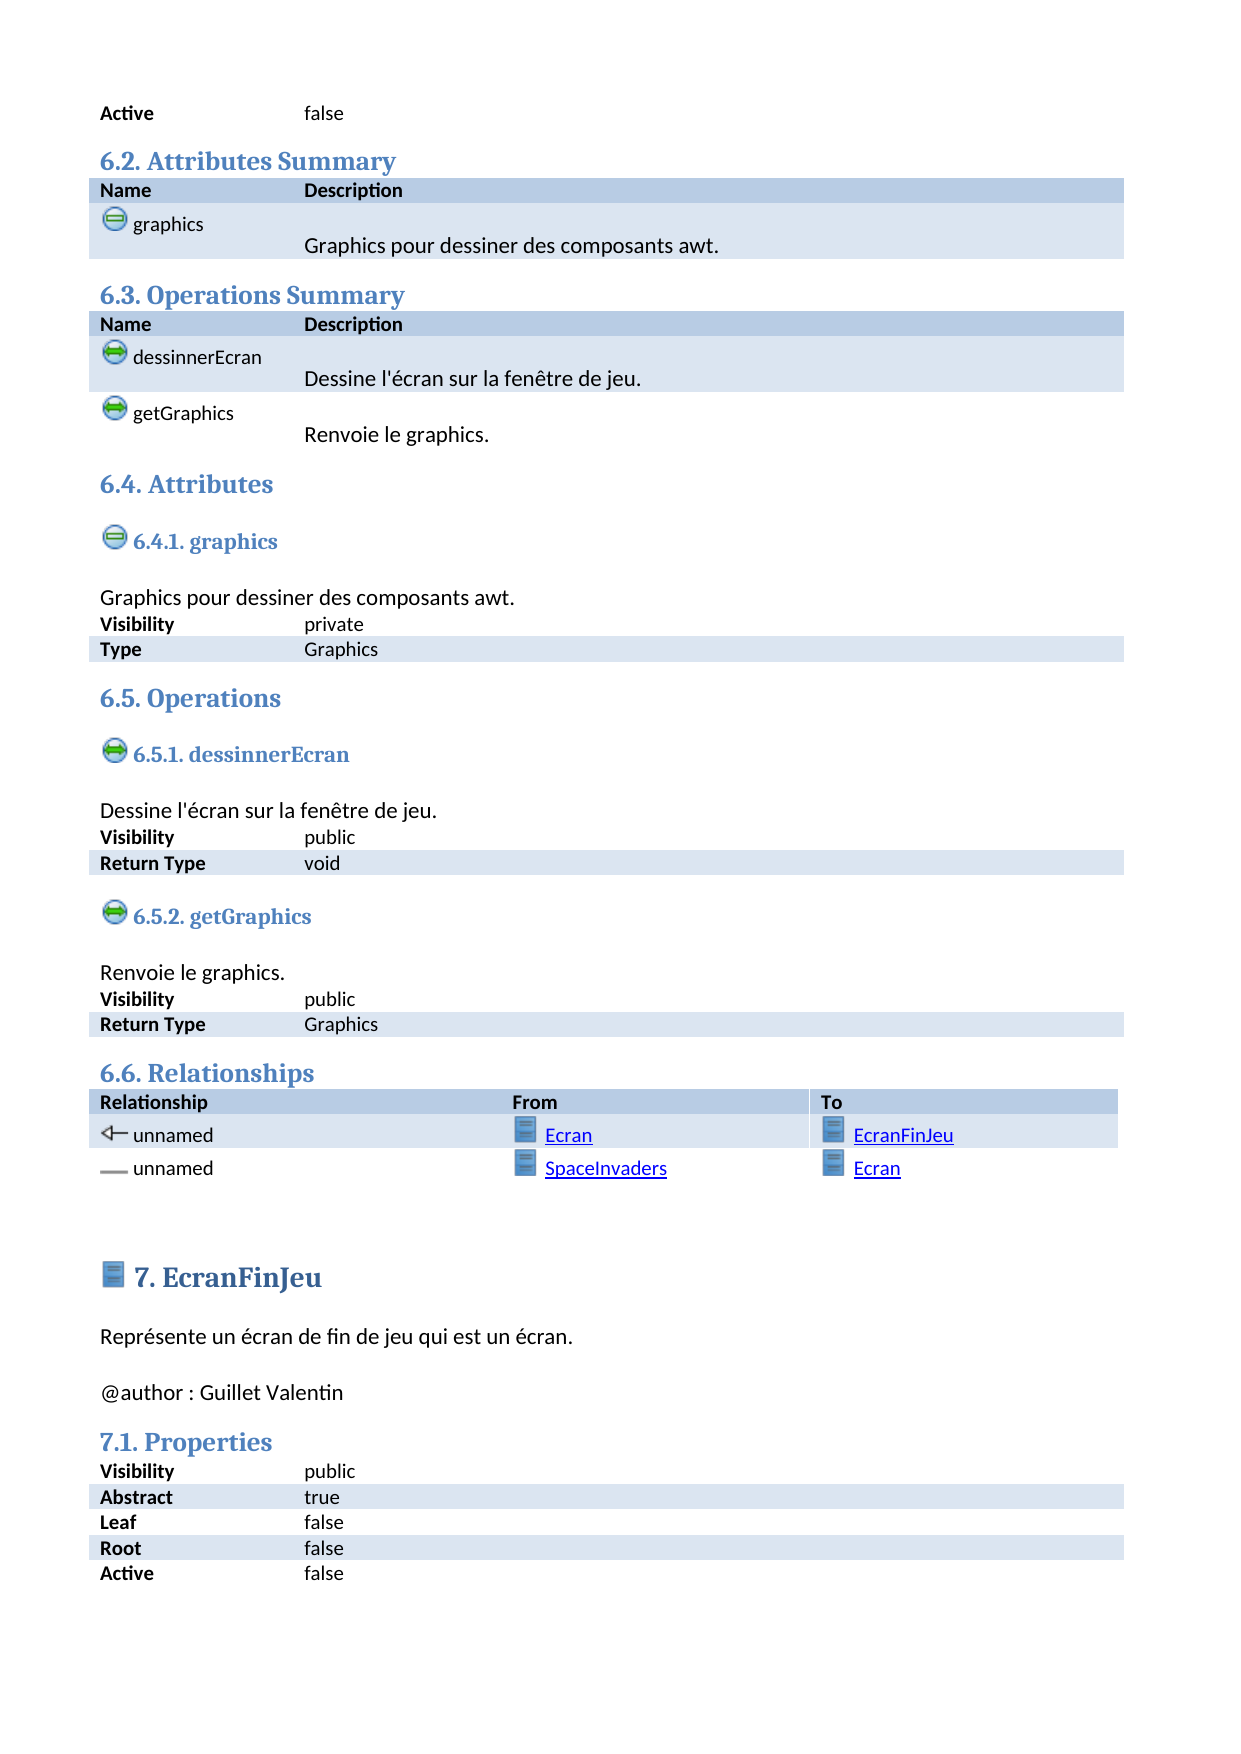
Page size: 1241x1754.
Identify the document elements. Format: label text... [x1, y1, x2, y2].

subtitle 6.3. Operations Summary [100, 280, 1140, 311]
table_cell Active [89, 1560, 293, 1586]
table_cell false [293, 100, 1124, 125]
table_header Name [89, 311, 293, 336]
table_cell Dessine l'écran sur la fenêtre de jeu. [293, 336, 1124, 392]
text Dessine l'écran sur la fenêtre de jeu. [100, 797, 1140, 824]
table_cell false [293, 1535, 1124, 1560]
table_header public [293, 825, 1124, 850]
table_header Visibility [89, 825, 293, 850]
table_cell EcranFinJeu [810, 1114, 1118, 1148]
table_header Name [89, 178, 293, 203]
table_header Description [293, 311, 1124, 336]
picture [100, 337, 129, 365]
table_cell unnamed [89, 1114, 501, 1148]
table_cell Ecran [501, 1114, 809, 1148]
subtitle 7. EcranFinJeu [100, 1259, 1140, 1294]
subtitle 6.4. Attributes [100, 469, 1140, 500]
table_cell Type [89, 636, 293, 662]
picture [100, 897, 129, 925]
subtitle 6.6. Relationships [100, 1058, 1140, 1089]
table_cell false [293, 1509, 1124, 1535]
picture [100, 393, 129, 421]
picture [100, 522, 129, 550]
picture [820, 1115, 849, 1143]
text Renvoie le graphics. [100, 958, 1140, 986]
table_header public [293, 1459, 1124, 1484]
picture [100, 1260, 129, 1288]
table_cell getGraphics [89, 392, 293, 448]
subtitle 6.4.1. graphics [100, 521, 1140, 555]
table_cell Leaf [89, 1509, 293, 1535]
subtitle 6.2. Attributes Summary [100, 146, 1140, 177]
table_cell Graphics [293, 636, 1124, 662]
subtitle 6.5.2. getGraphics [100, 896, 1140, 930]
text @author : Guillet Valentin [100, 1378, 1140, 1407]
table_cell unnamed [89, 1148, 501, 1181]
table_header public [293, 986, 1124, 1012]
table_cell Graphics [293, 1012, 1124, 1037]
picture [512, 1148, 541, 1176]
table_cell Renvoie le graphics. [293, 392, 1124, 448]
picture [100, 735, 129, 763]
table_cell Return Type [89, 1012, 293, 1037]
picture [820, 1148, 849, 1176]
text Graphics pour dessiner des composants awt. [100, 583, 1140, 611]
table_header Visibility [89, 611, 293, 636]
table_cell Graphics pour dessiner des composants awt. [293, 203, 1124, 259]
table_cell Return Type [89, 850, 293, 875]
table_header Visibility [89, 986, 293, 1012]
subtitle 6.5. Operations [100, 683, 1140, 714]
table_header Relationship [89, 1089, 501, 1114]
table_cell SpaceInvaders [501, 1148, 809, 1181]
table_header private [293, 611, 1124, 636]
table_cell Active [89, 100, 293, 125]
picture [512, 1115, 541, 1143]
picture [100, 204, 129, 231]
table_header Visibility [89, 1459, 293, 1484]
table_header Description [293, 178, 1124, 203]
subtitle 7.1. Properties [100, 1427, 1140, 1458]
picture [100, 1158, 129, 1176]
subtitle 6.5.1. dessinnerEcran [100, 735, 1140, 768]
table_cell Ecran [810, 1148, 1118, 1181]
picture [100, 1118, 129, 1143]
table_header From [501, 1089, 809, 1114]
table_cell Abstract [89, 1484, 293, 1509]
table_cell false [293, 1560, 1124, 1586]
text Représente un écran de fin de jeu qui est un écran. [100, 1322, 1140, 1351]
table_cell void [293, 850, 1124, 875]
table_header To [810, 1089, 1118, 1114]
table_cell true [293, 1484, 1124, 1509]
table_cell graphics [89, 203, 293, 259]
table_cell Root [89, 1535, 293, 1560]
table_cell dessinnerEcran [89, 336, 293, 392]
